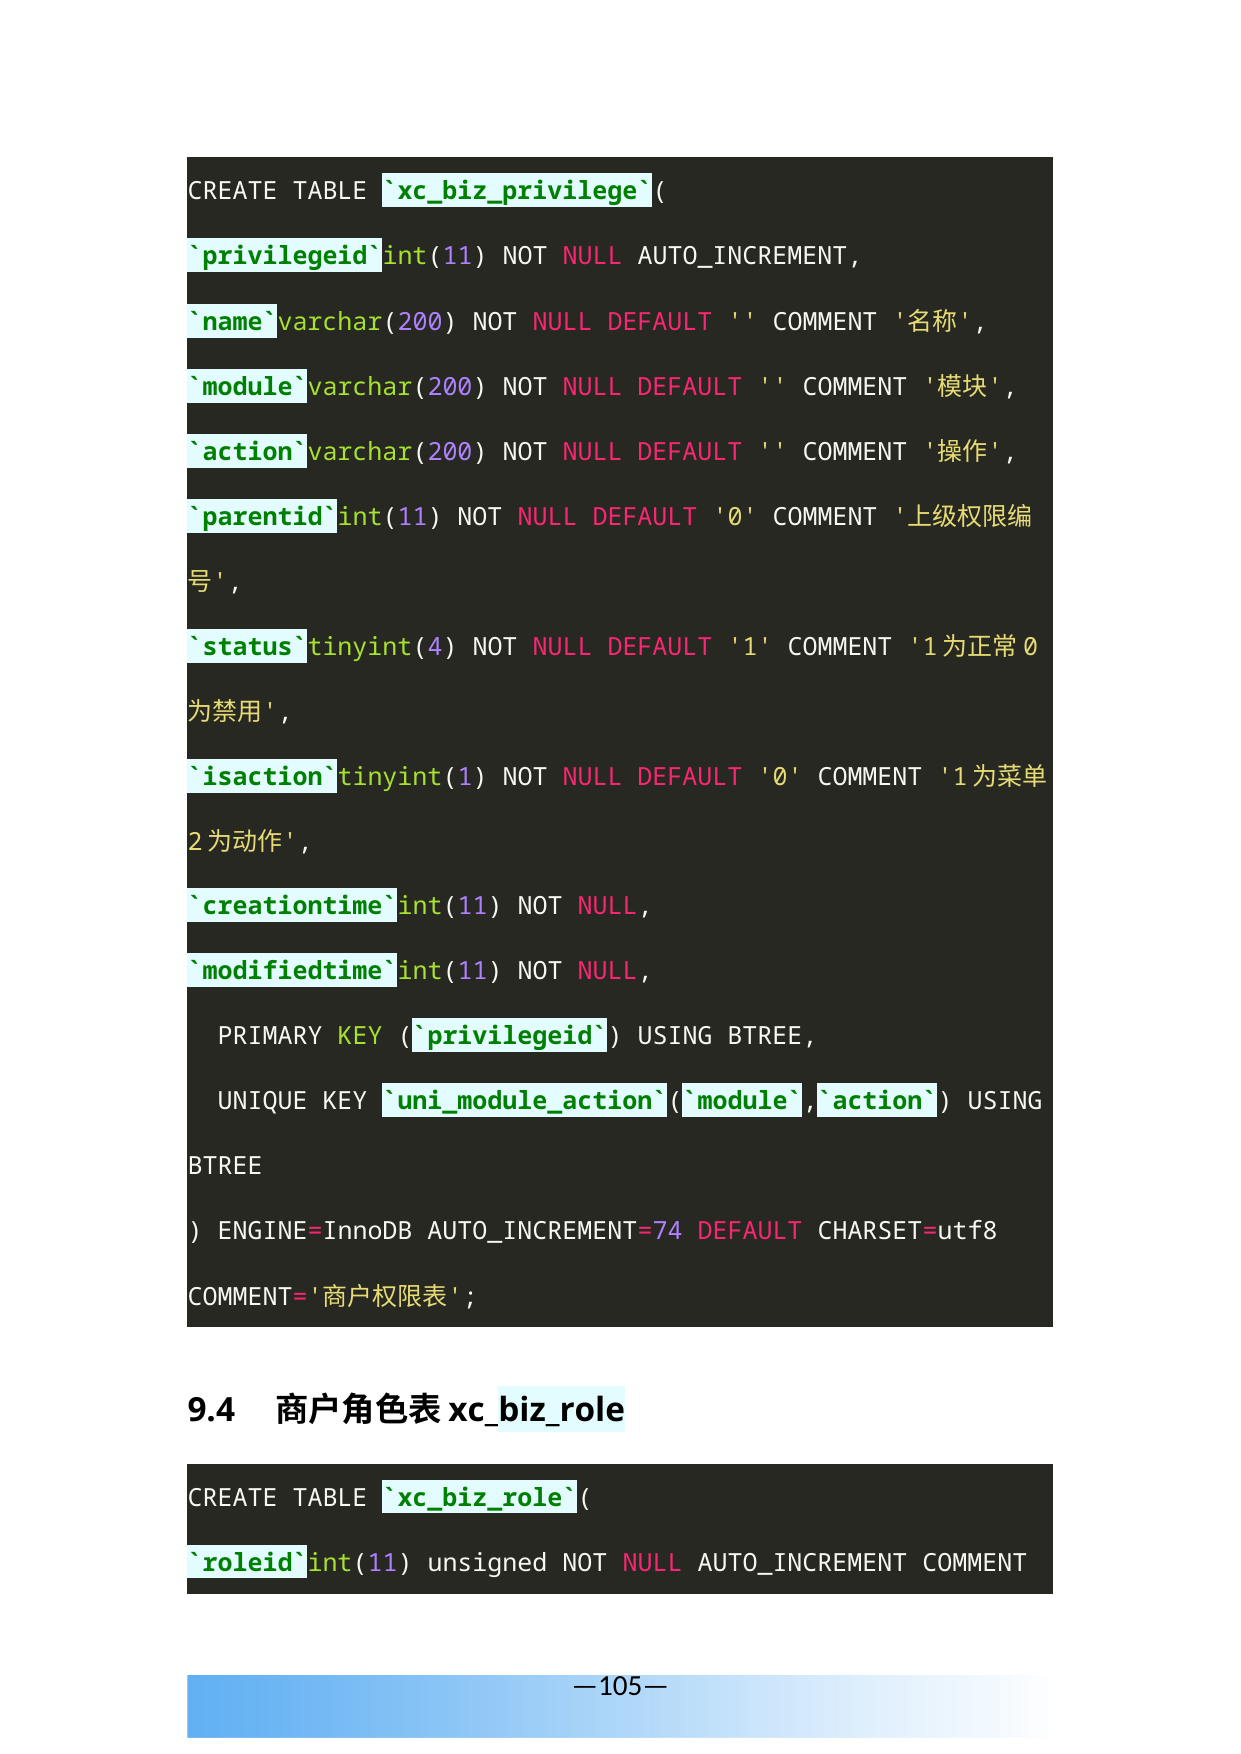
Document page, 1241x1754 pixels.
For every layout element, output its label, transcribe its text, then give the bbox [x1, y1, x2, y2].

picture [187, 1675, 1050, 1738]
text CREATE TABLE `xc_biz_privilege`( `privilegeid`int(11) NOT NULL AUTO_INCREMENT, `name`varchar(200) NOT NULL DEFAULT '' COMMENT '名称', `module`varchar(200) NOT NULL DEFAULT '' COMMENT '模块', `action`varchar(200) NOT NULL DEFAULT '' COMMENT '操作', `parentid`int(11) NOT NULL DEFAULT '0' COMMENT '上级权限编号', `status`tinyint(4) NOT NULL DEFAULT '1' COMMENT '1为正常 0为禁用', `isaction`tinyint(1) NOT NULL DEFAULT '0' COMMENT '1为菜单 2为动作', `creationtime`int(11) NOT NULL, `modifiedtime`int(11) NOT NULL, PRIMARY KEY (`privilegeid`) USING BTREE, UNIQUE KEY `uni_module_action`(`module`,`action`) USING BTREE ) ENGINE=InnoDB AUTO_INCREMENT=74 DEFAULT CHARSET=utf8 COMMENT='商户权限表'; [187, 157, 1053, 1327]
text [187, 1464, 1053, 1594]
subtitle 商户角色表xc_biz_role [187, 1375, 1053, 1440]
